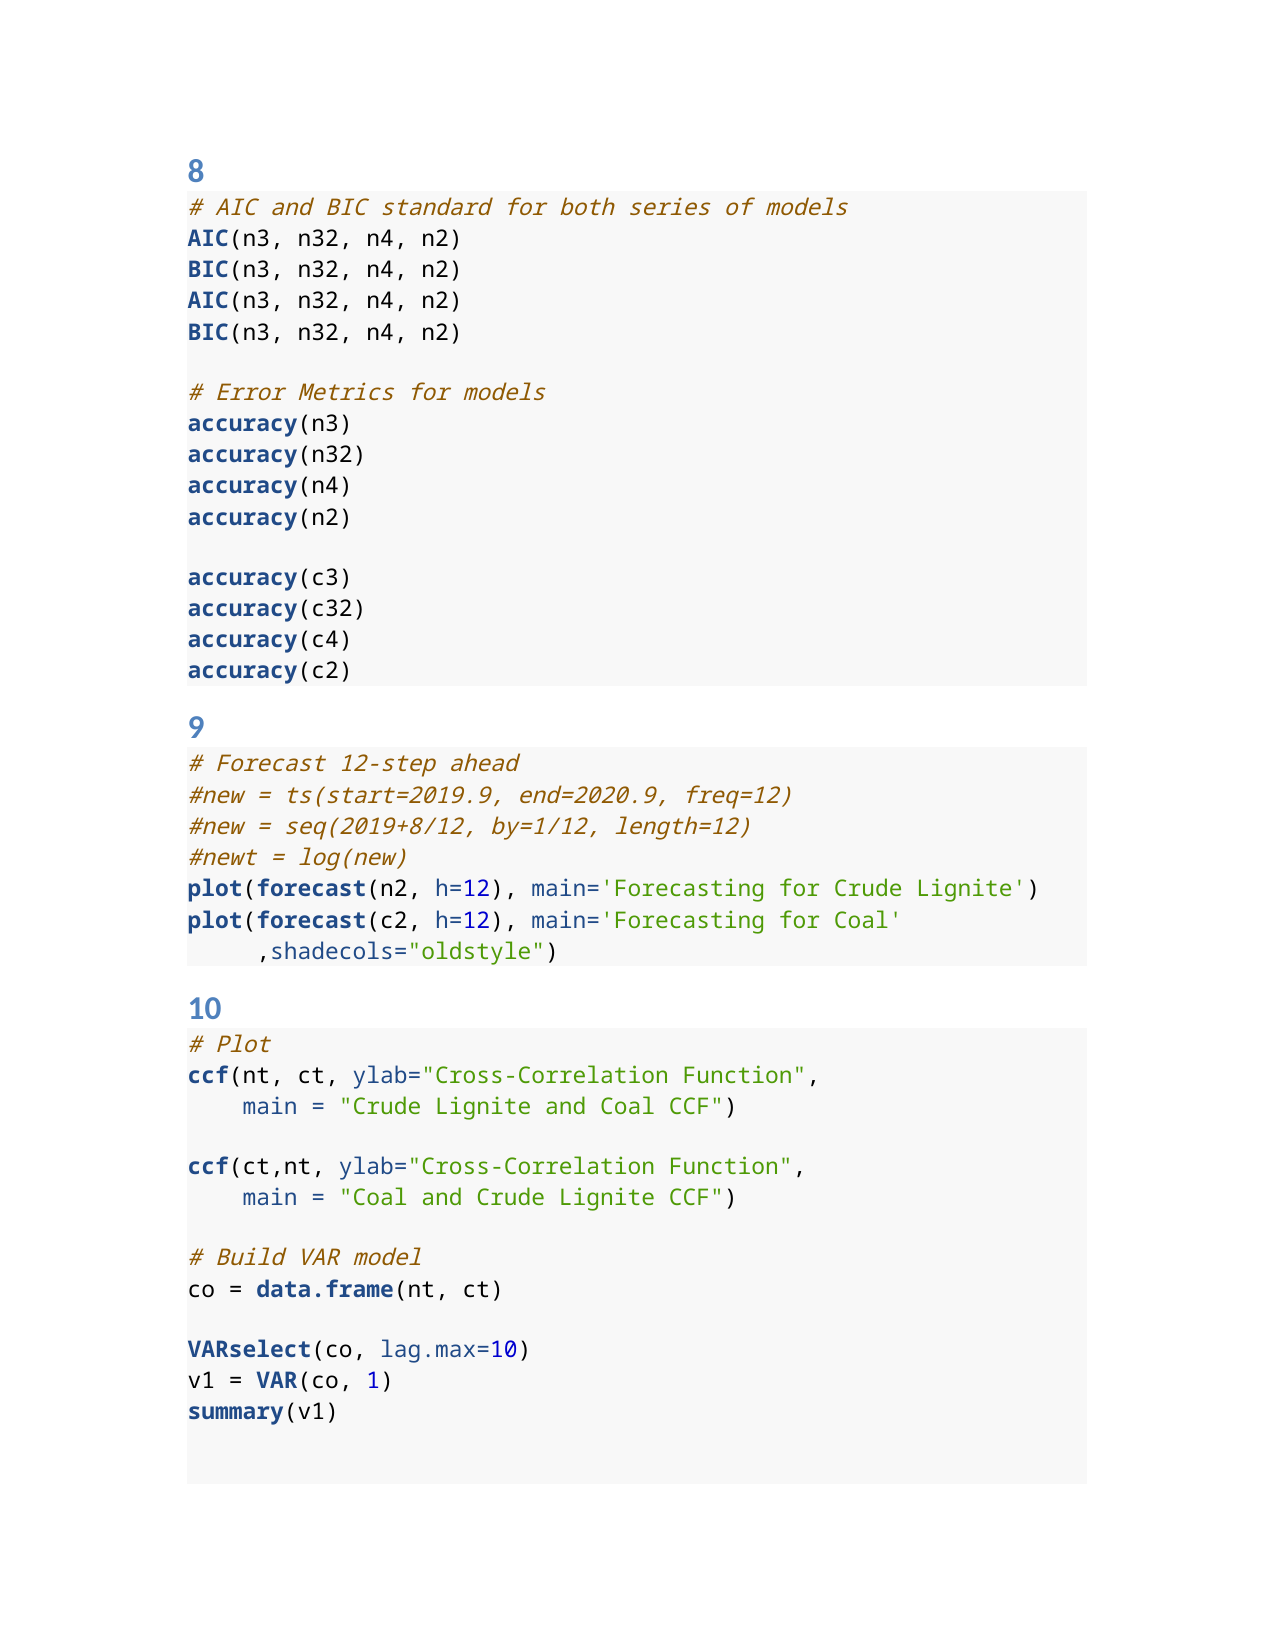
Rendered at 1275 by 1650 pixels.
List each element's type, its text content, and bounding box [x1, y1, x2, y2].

text # AIC and BIC standard for both series of models AIC(n3, n32, n4, n2) BIC(n3, n32, n4, n2) AIC(n3, n32, n4, n2) BIC(n3, n32, n4, n2) # Error Metrics for models accuracy(n3) accuracy(n32) accuracy(n4) accuracy(n2) accuracy(c3) accuracy(c32) accuracy(c4) accuracy(c2) [187, 191, 1087, 686]
subtitle 9 [187, 707, 1087, 747]
subtitle 8 [187, 150, 1087, 191]
subtitle 10 [187, 987, 1087, 1028]
text # Forecast 12-step ahead #new = ts(start=2019.9, end=2020.9, freq=12) #new = seq(2019+8/12, by=1/12, length=12) #newt = log(new) plot(forecast(n2, h=12), main='Forecasting for Crude Lignite') plot(forecast(c2, h=12), main='Forecasting for Coal' ,shadecols="oldstyle") [187, 747, 1087, 966]
